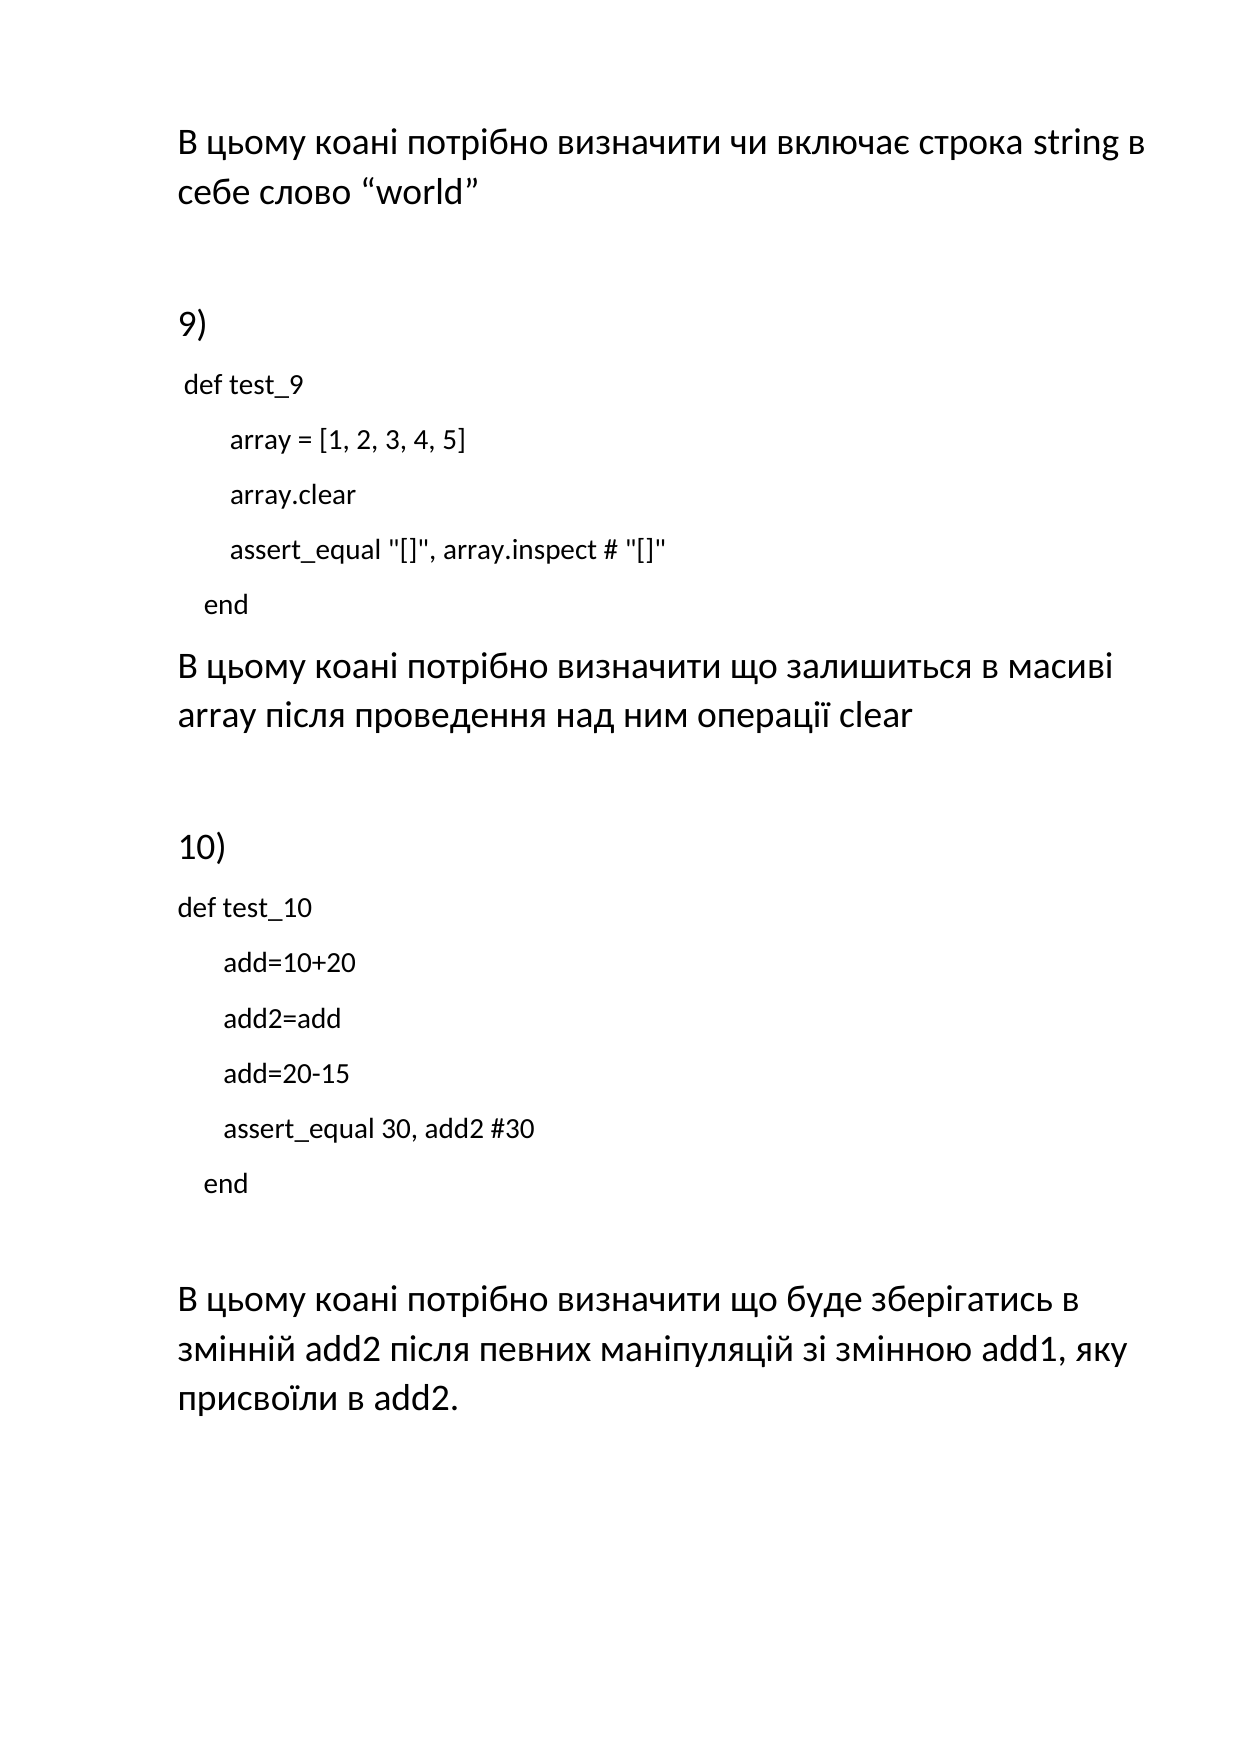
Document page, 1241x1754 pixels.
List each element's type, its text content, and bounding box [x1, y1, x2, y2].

text В цьому коані потрібно визначити що залишиться в масиві array після проведення над ним операції clear [177, 642, 1152, 737]
text end [177, 1165, 1152, 1201]
text 10) [177, 823, 1152, 869]
text В цьому коані потрібно визначити що буде зберігатись в змінній add2 після певних маніпуляцій зі змінною add1, яку присвоїли в add2. [177, 1275, 1152, 1420]
text add=10+20 [177, 944, 1152, 980]
text def test_9 [177, 366, 1152, 402]
text add2=add [177, 1000, 1152, 1035]
text 9) [177, 300, 1152, 346]
text array.clear [177, 476, 1152, 512]
text В цьому коані потрібно визначити чи включає строка string в себе слово “world” [177, 118, 1152, 213]
text end [177, 586, 1152, 622]
text add=20-15 [177, 1055, 1152, 1090]
text def test_10 [177, 889, 1152, 925]
text assert_equal 30, add2 #30 [177, 1110, 1152, 1146]
text array = [1, 2, 3, 4, 5] [177, 421, 1152, 457]
text assert_equal "[]", array.inspect # "[]" [177, 531, 1152, 567]
